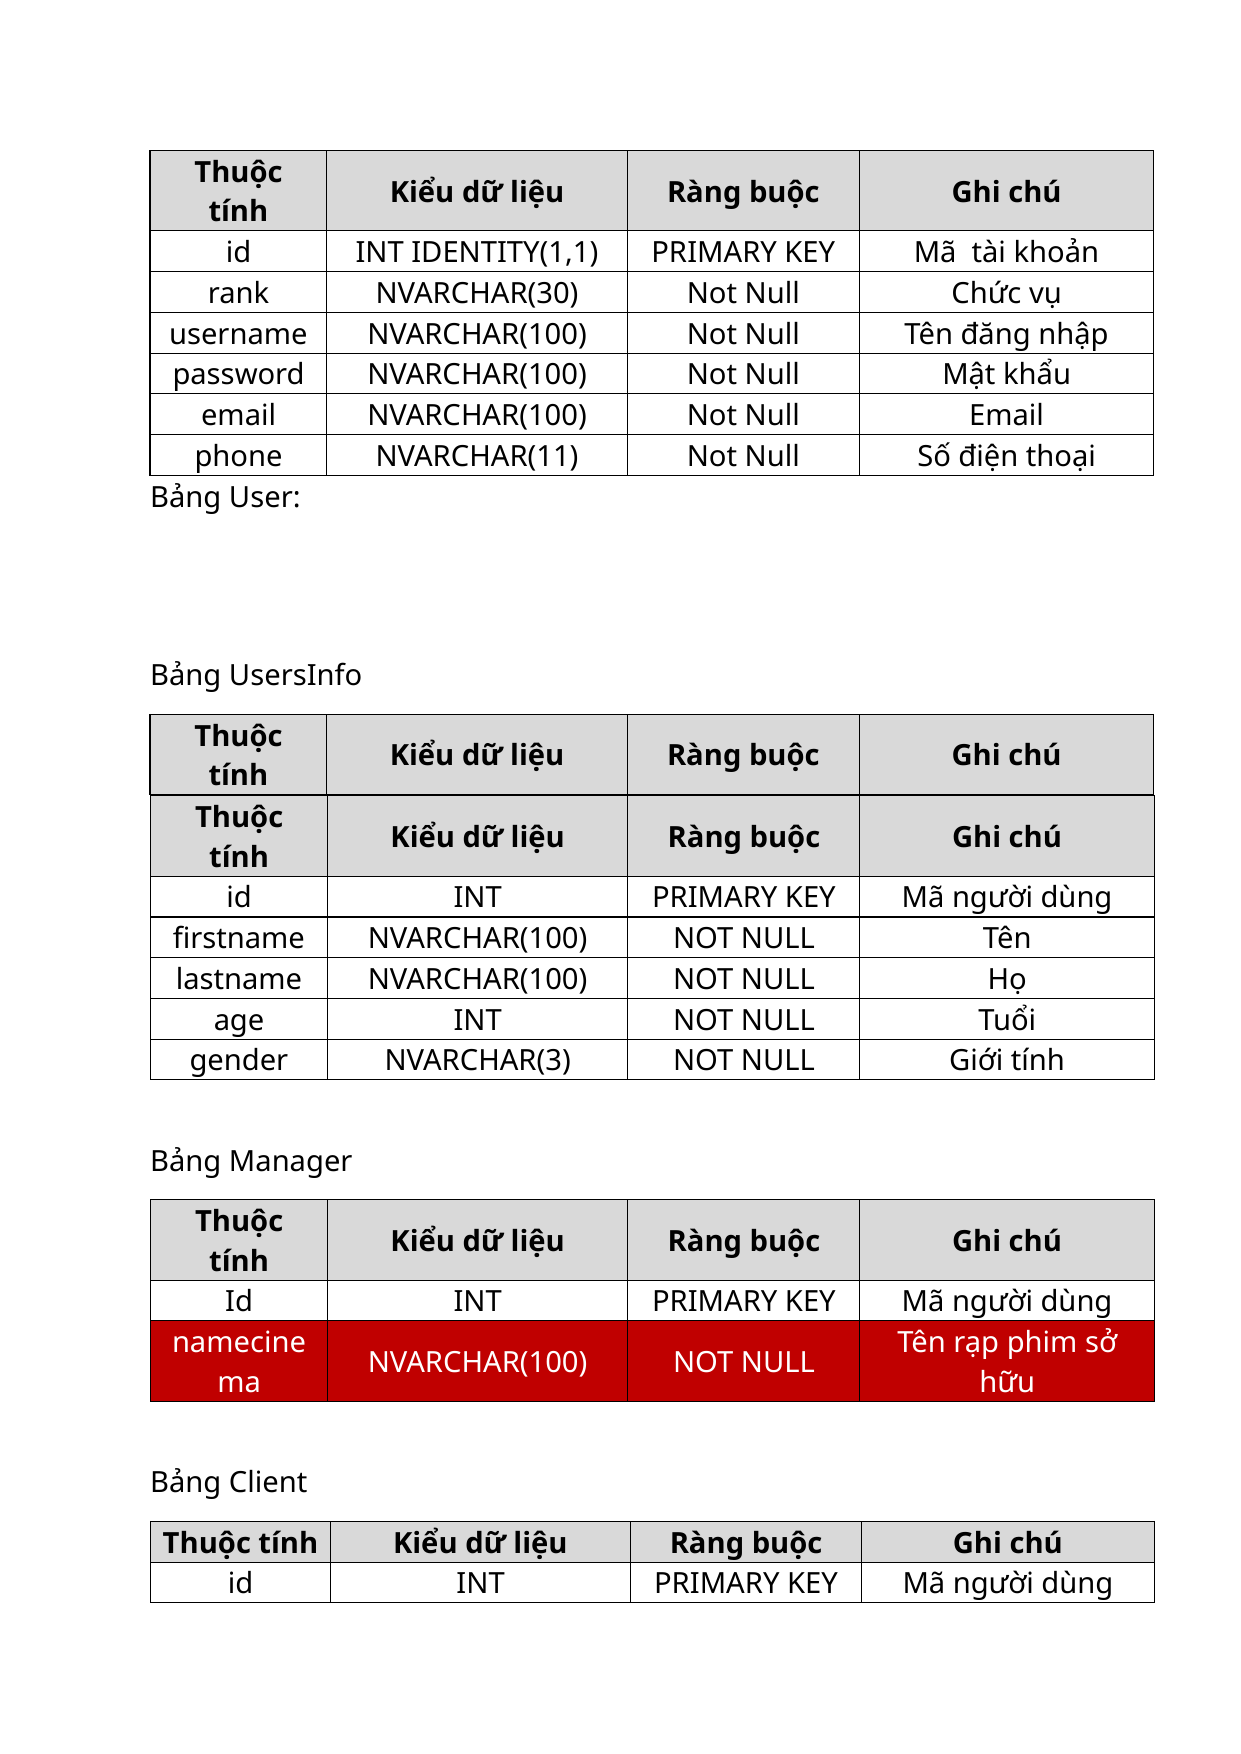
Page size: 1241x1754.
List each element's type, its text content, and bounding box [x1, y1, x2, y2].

table_cell NVARCHAR(30) [327, 272, 627, 312]
table_cell NVARCHAR(100) [327, 354, 627, 393]
table_cell NVARCHAR(100) [328, 918, 627, 957]
text Bảng UsersInfo [150, 654, 1090, 694]
table_cell Tên [860, 918, 1154, 957]
table_cell password [151, 354, 326, 393]
table_cell id [151, 1563, 330, 1602]
table_header Thuộc tính [151, 1522, 330, 1562]
table_cell NVARCHAR(100) [328, 958, 627, 998]
table_cell gender [151, 1040, 327, 1079]
table_cell INT [328, 877, 627, 916]
table_cell PRIMARY KEY [628, 1281, 859, 1320]
table_cell Giới tính [860, 1040, 1154, 1079]
table_header Thuộc tính [151, 151, 326, 230]
table_cell email [151, 394, 326, 434]
table_cell Not Null [628, 272, 859, 312]
table_header Ràng buộc [628, 151, 859, 230]
table_header Ràng buộc [628, 1200, 859, 1280]
table_cell NVARCHAR(100) [327, 394, 627, 434]
table_cell NVARCHAR(3) [328, 1040, 627, 1079]
table_cell NOT NULL [628, 958, 859, 998]
table_cell Not Null [628, 354, 859, 393]
table_cell Họ [860, 958, 1154, 998]
table_cell INT [328, 999, 627, 1038]
table_cell NOT NULL [628, 999, 859, 1038]
table_header Thuộc tính [151, 796, 327, 876]
text Bảng User: [150, 476, 1090, 516]
table_cell namecinema [151, 1321, 327, 1401]
table_cell Id [151, 1281, 327, 1320]
table_header Kiểu dữ liệu [328, 796, 627, 876]
table_cell Mã người dùng [862, 1563, 1154, 1602]
table_cell NOT NULL [628, 1040, 859, 1079]
table_cell Tuổi [860, 999, 1154, 1038]
table_header Ghi chú [862, 1522, 1154, 1562]
table_header Kiểu dữ liệu [327, 151, 627, 230]
table_cell PRIMARY KEY [628, 231, 859, 271]
table_header Ràng buộc [631, 1522, 861, 1562]
table_header Ràng buộc [628, 715, 859, 794]
table_cell NVARCHAR(11) [327, 435, 627, 475]
table_cell PRIMARY KEY [628, 877, 859, 916]
table_cell Not Null [628, 435, 859, 475]
text Bảng Manager [150, 1140, 1090, 1179]
table_header Ghi chú [860, 796, 1154, 876]
table_header Ghi chú [860, 715, 1153, 794]
table_header Kiểu dữ liệu [327, 715, 627, 794]
table_cell NOT NULL [628, 1321, 859, 1401]
table_cell firstname [151, 918, 327, 957]
table_cell Chức vụ [860, 272, 1153, 312]
table_header Thuộc tính [151, 715, 326, 794]
table_cell Số điện thoại [860, 435, 1153, 475]
table_cell INT [328, 1281, 627, 1320]
table_cell INT IDENTITY(1,1) [327, 231, 627, 271]
table_cell INT [331, 1563, 630, 1602]
table_cell Not Null [628, 313, 859, 353]
table_cell Tên đăng nhập [860, 313, 1153, 353]
table_cell NVARCHAR(100) [328, 1321, 627, 1401]
table_header Kiểu dữ liệu [331, 1522, 630, 1562]
table_header Thuộc tính [151, 1200, 327, 1280]
table_cell NOT NULL [628, 918, 859, 957]
table_cell id [151, 877, 327, 916]
table_cell rank [151, 272, 326, 312]
table_header Ghi chú [860, 1200, 1154, 1280]
table_header Ràng buộc [628, 796, 859, 876]
table_cell lastname [151, 958, 327, 998]
table_cell id [151, 231, 326, 271]
text Bảng Client [150, 1461, 1090, 1501]
table_header Kiểu dữ liệu [328, 1200, 627, 1280]
table_cell PRIMARY KEY [631, 1563, 861, 1602]
table_cell Not Null [628, 394, 859, 434]
table_cell NVARCHAR(100) [327, 313, 627, 353]
table_cell Tên rạp phim sở hữu [860, 1321, 1154, 1401]
table_cell phone [151, 435, 326, 475]
table_header Ghi chú [860, 151, 1153, 230]
table_cell Mã tài khoản [860, 231, 1153, 271]
table_cell Mật khẩu [860, 354, 1153, 393]
table_cell Mã người dùng [860, 1281, 1154, 1320]
table_cell age [151, 999, 327, 1038]
table_cell Email [860, 394, 1153, 434]
table_cell Mã người dùng [860, 877, 1154, 916]
table_cell username [151, 313, 326, 353]
